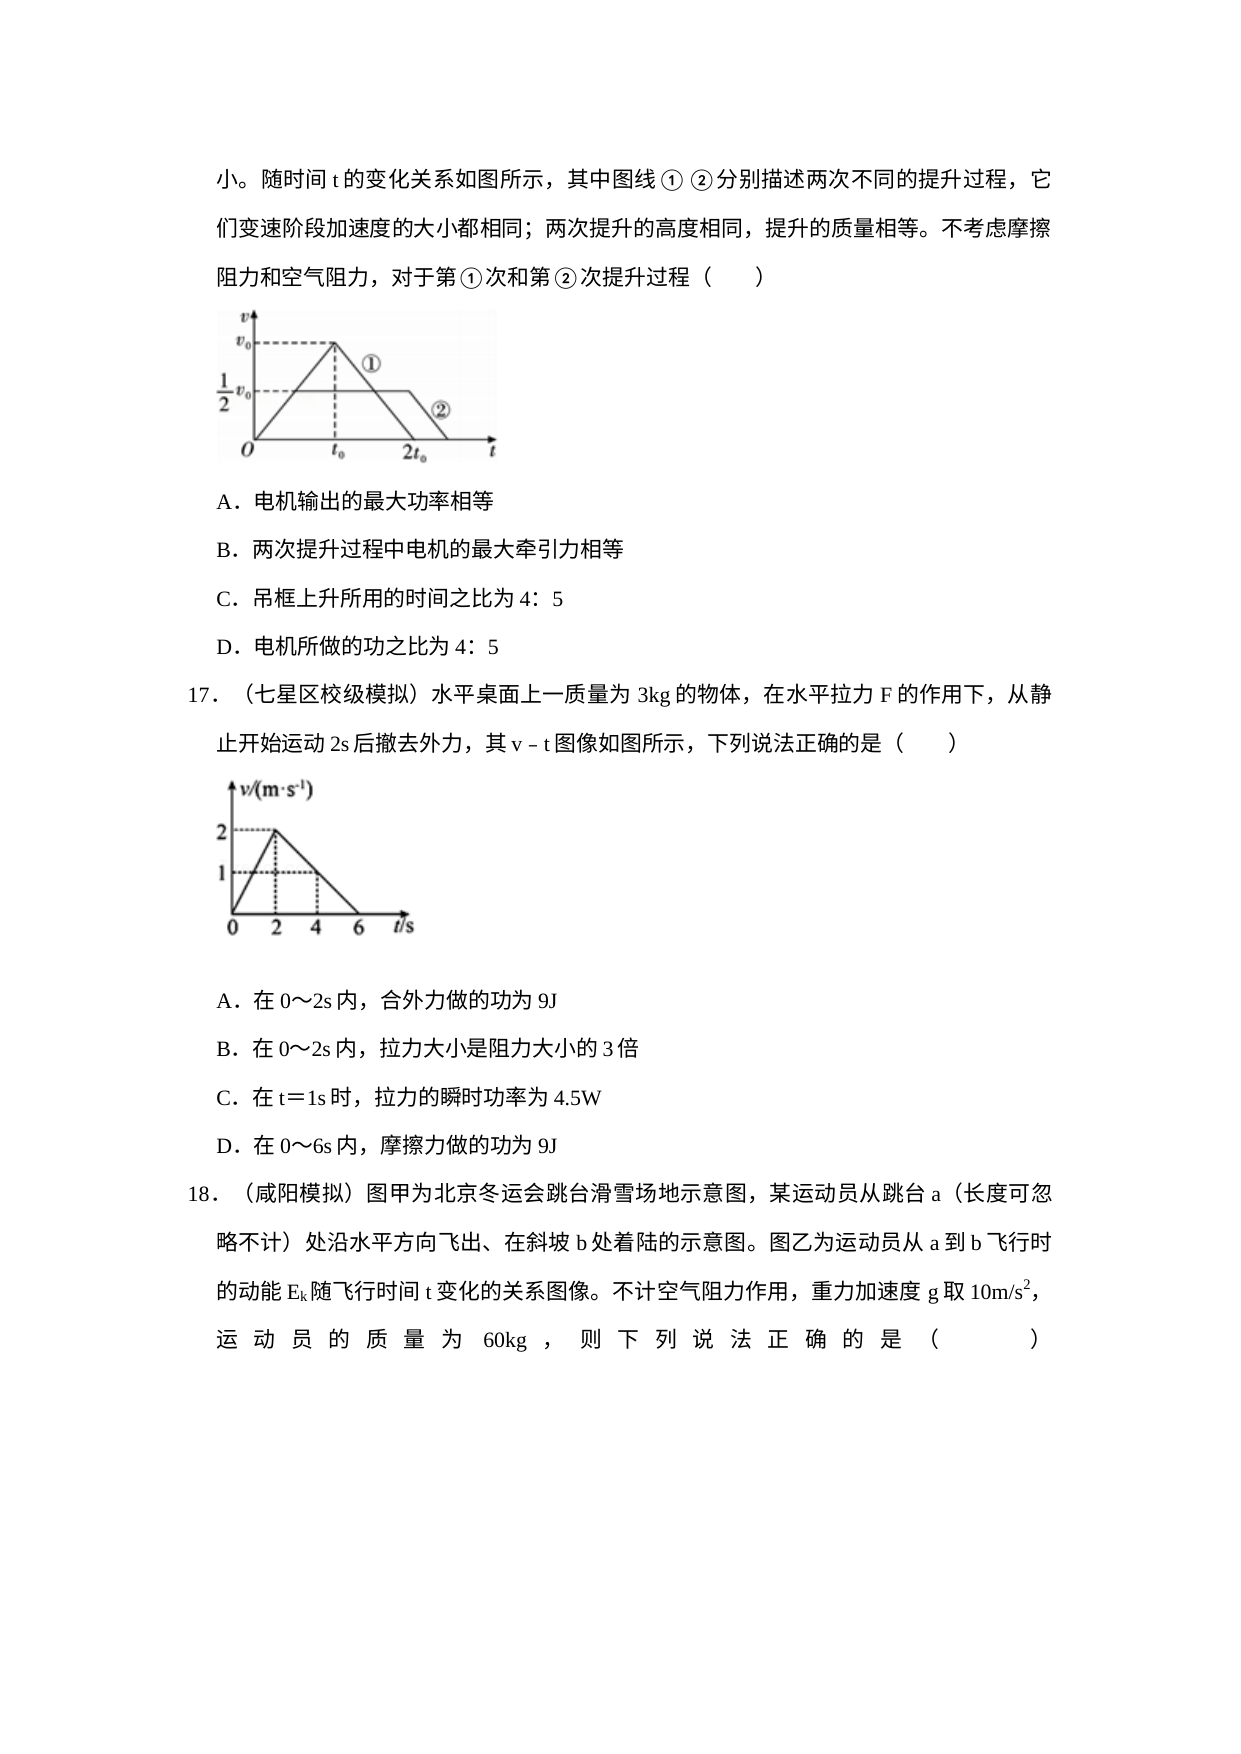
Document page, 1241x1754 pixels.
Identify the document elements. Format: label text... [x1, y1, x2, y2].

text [187, 162, 1053, 292]
text C．在t＝1s时，拉力的瞬时功率为4.5W [187, 1079, 1053, 1112]
text A．在0～2s内，合外力做的功为9J [187, 982, 1053, 1015]
text C．吊框上升所用的时间之比为4：5 [187, 580, 1053, 613]
text A．电机输出的最大功率相等 [187, 484, 1053, 516]
text 17．（七星区校级模拟）水平桌面上一质量为3kg的物体，在水平拉力F的作用下，从静止开始运动2s后撤去外力，其v﹣t图像如图所示，下列说法正确的是（ ） [187, 677, 1053, 758]
text B．在0～2s内，拉力大小是阻力大小的3倍 [187, 1031, 1053, 1063]
picture [216, 307, 502, 469]
picture [216, 774, 419, 942]
text D．在0～6s内，摩擦力做的功为9J [187, 1127, 1053, 1160]
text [187, 1176, 1053, 1354]
text D．电机所做的功之比为4：5 [187, 629, 1053, 661]
text B．两次提升过程中电机的最大牵引力相等 [187, 532, 1053, 564]
